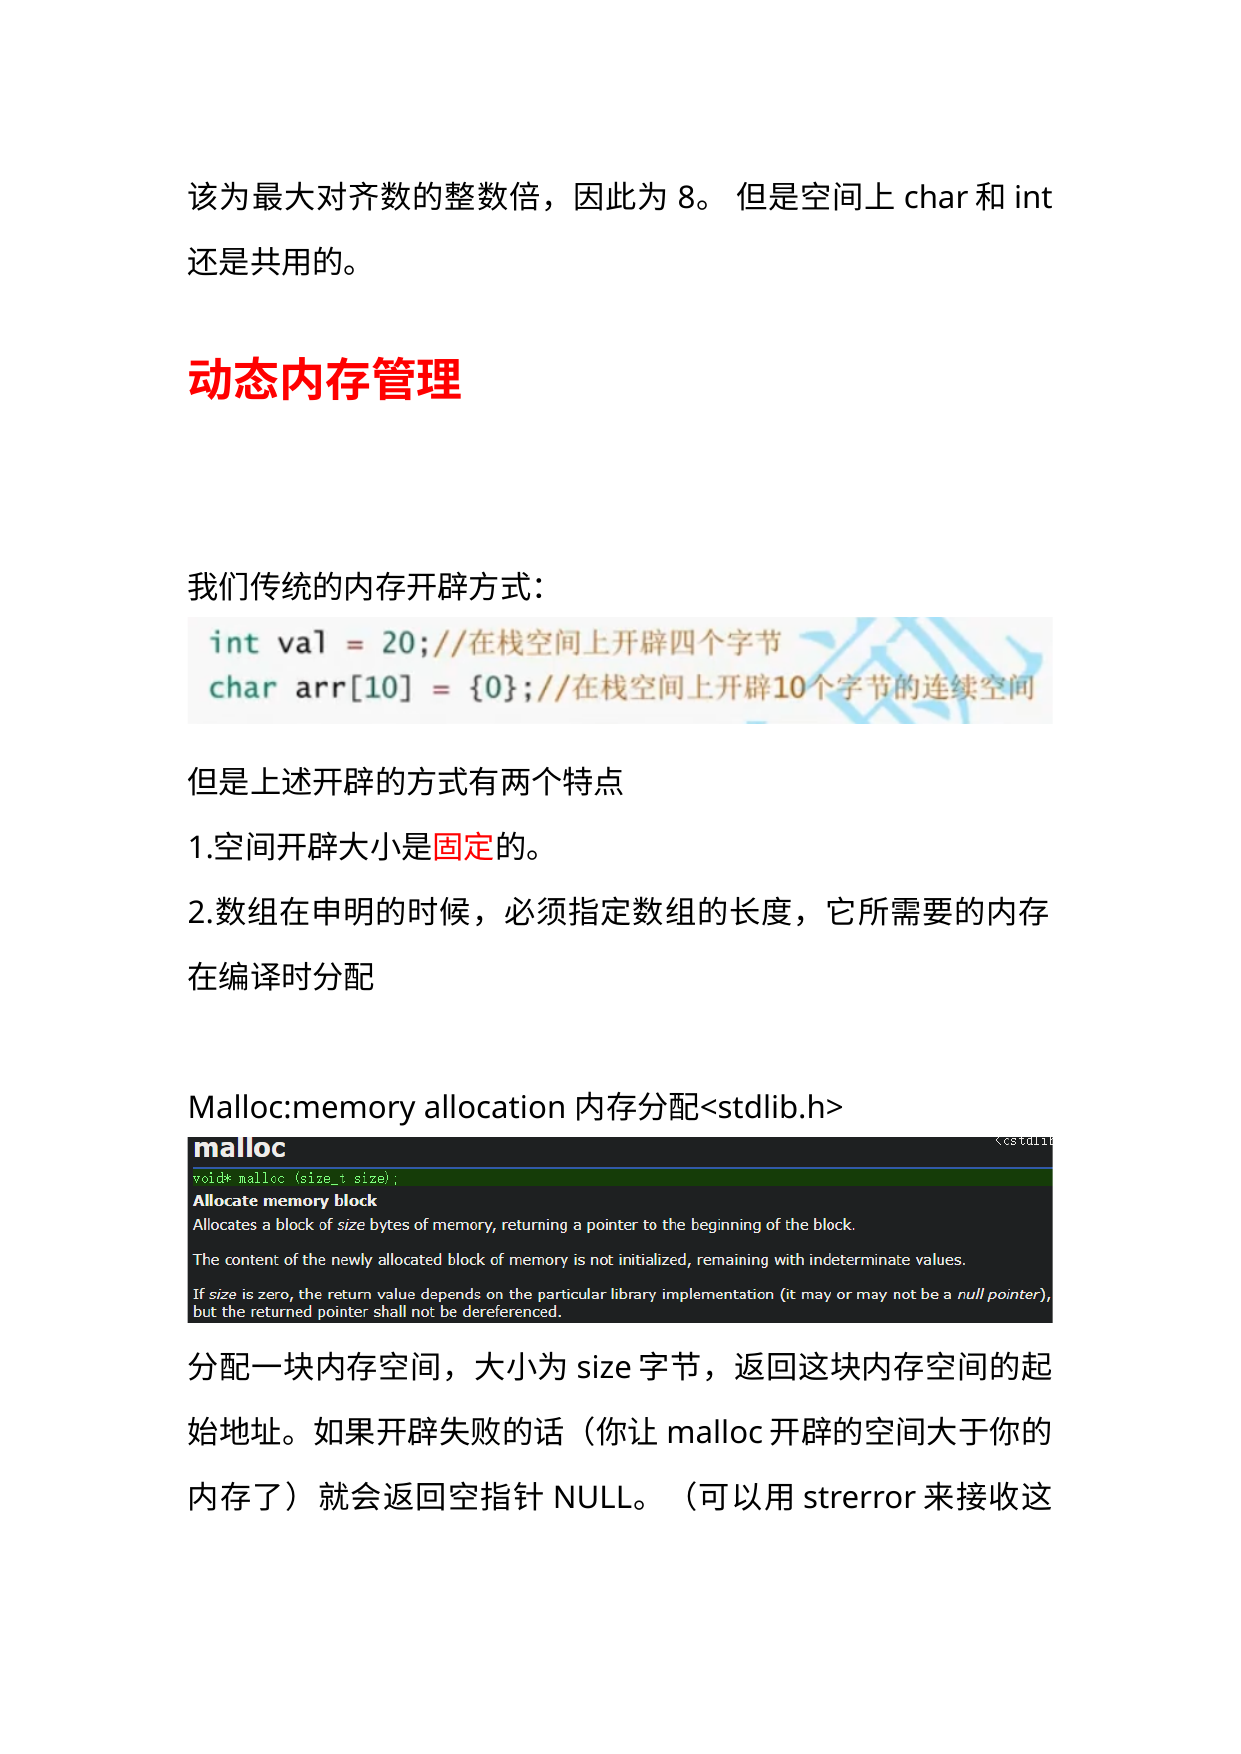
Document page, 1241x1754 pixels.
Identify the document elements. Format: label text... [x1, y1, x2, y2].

picture [187, 1137, 1053, 1323]
text 1.空间开辟大小是固定的。 [187, 813, 1053, 878]
picture [187, 617, 1053, 724]
text Malloc:memory allocation 内存分配<stdlib.h> [187, 1073, 1053, 1137]
text 我们传统的内存开辟方式： [187, 553, 1053, 617]
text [187, 1333, 1053, 1528]
text 2.数组在申明的时候，必须指定数组的长度，它所需要的内存在编译时分配 [187, 878, 1053, 1008]
subtitle 动态内存管理 [187, 327, 1053, 425]
text 但是上述开辟的方式有两个特点 [187, 748, 1053, 813]
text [187, 162, 1053, 292]
